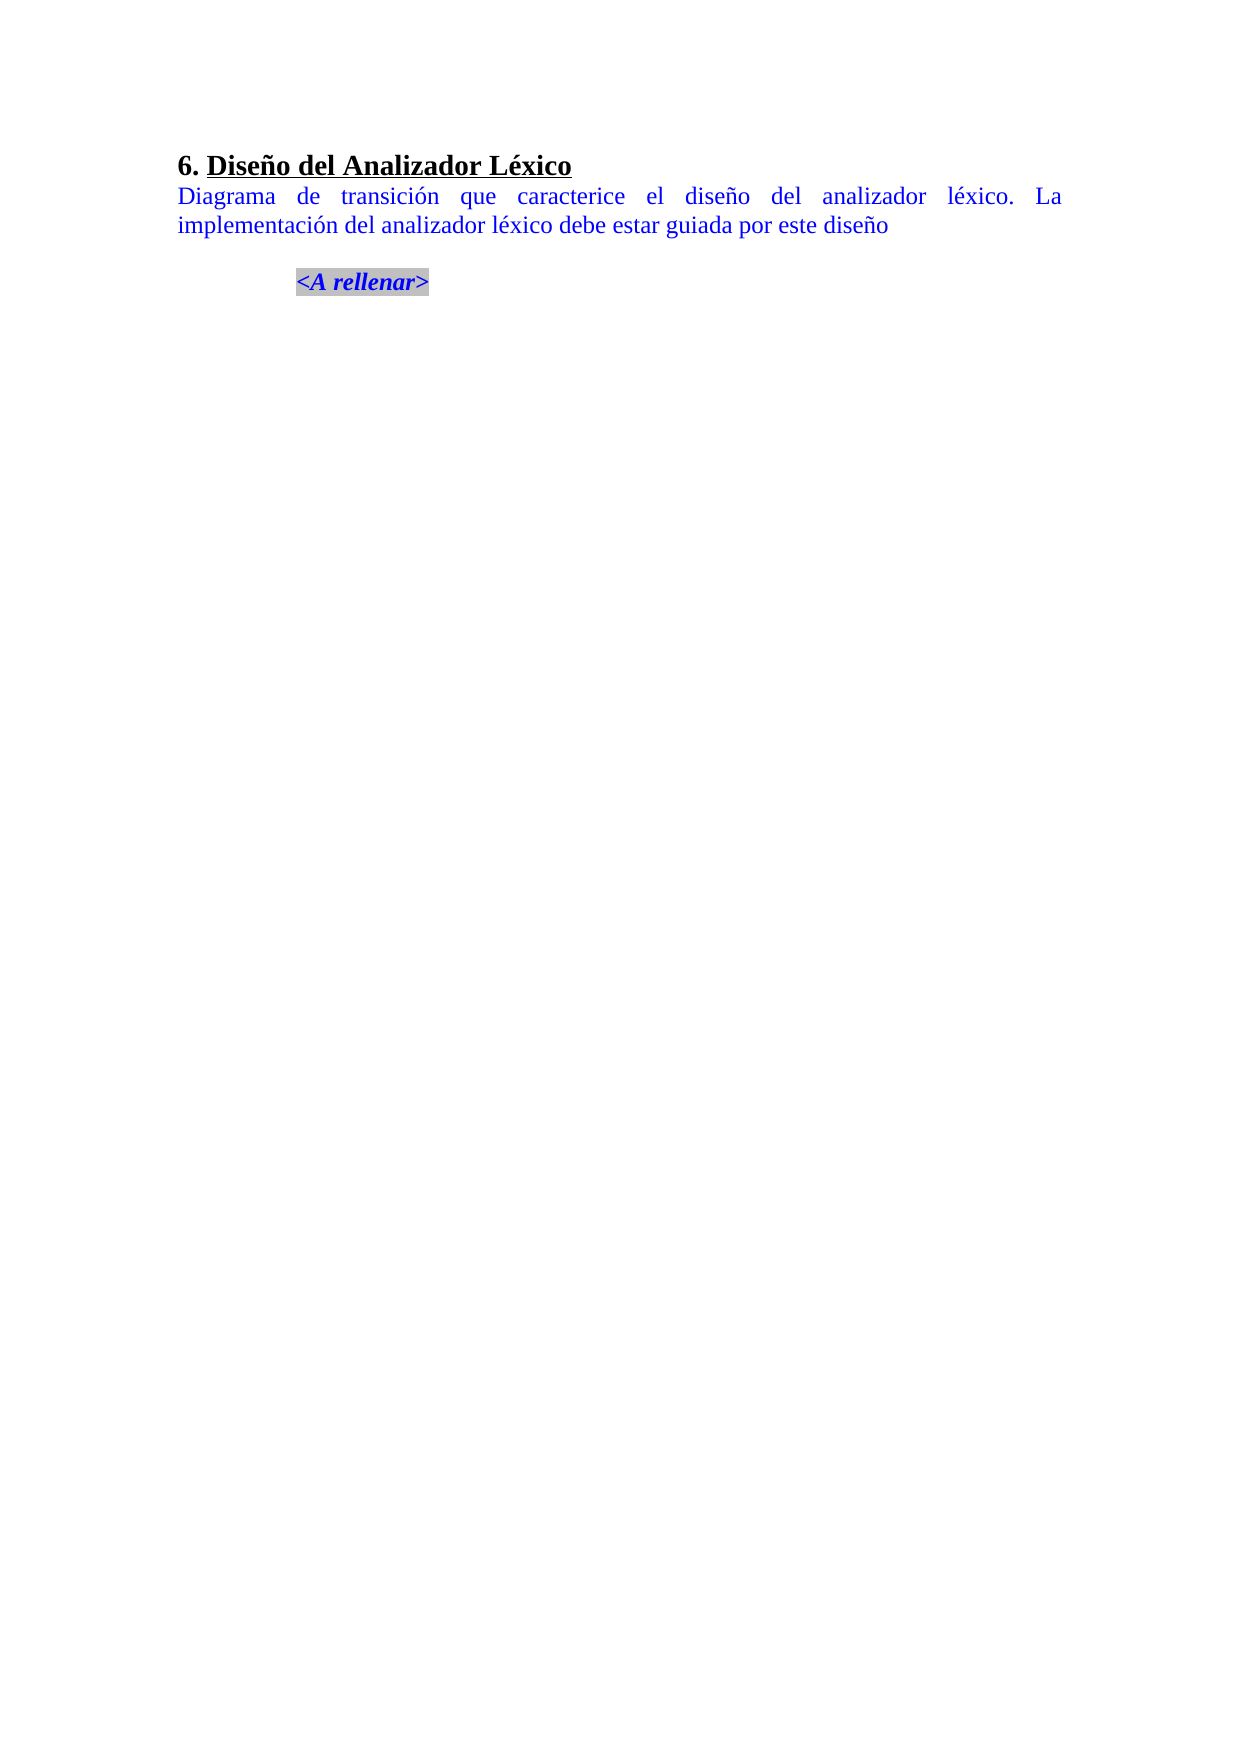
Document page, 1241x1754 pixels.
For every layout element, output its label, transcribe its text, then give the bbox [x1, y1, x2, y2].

text <A rellenar> [177, 267, 1063, 296]
text Diagrama de transición que caracterice el diseño del analizador léxico. La implementación del analizador léxico debe estar guiada por este diseño [177, 181, 1063, 239]
text 6. Diseño del Analizador Léxico [177, 148, 1063, 181]
